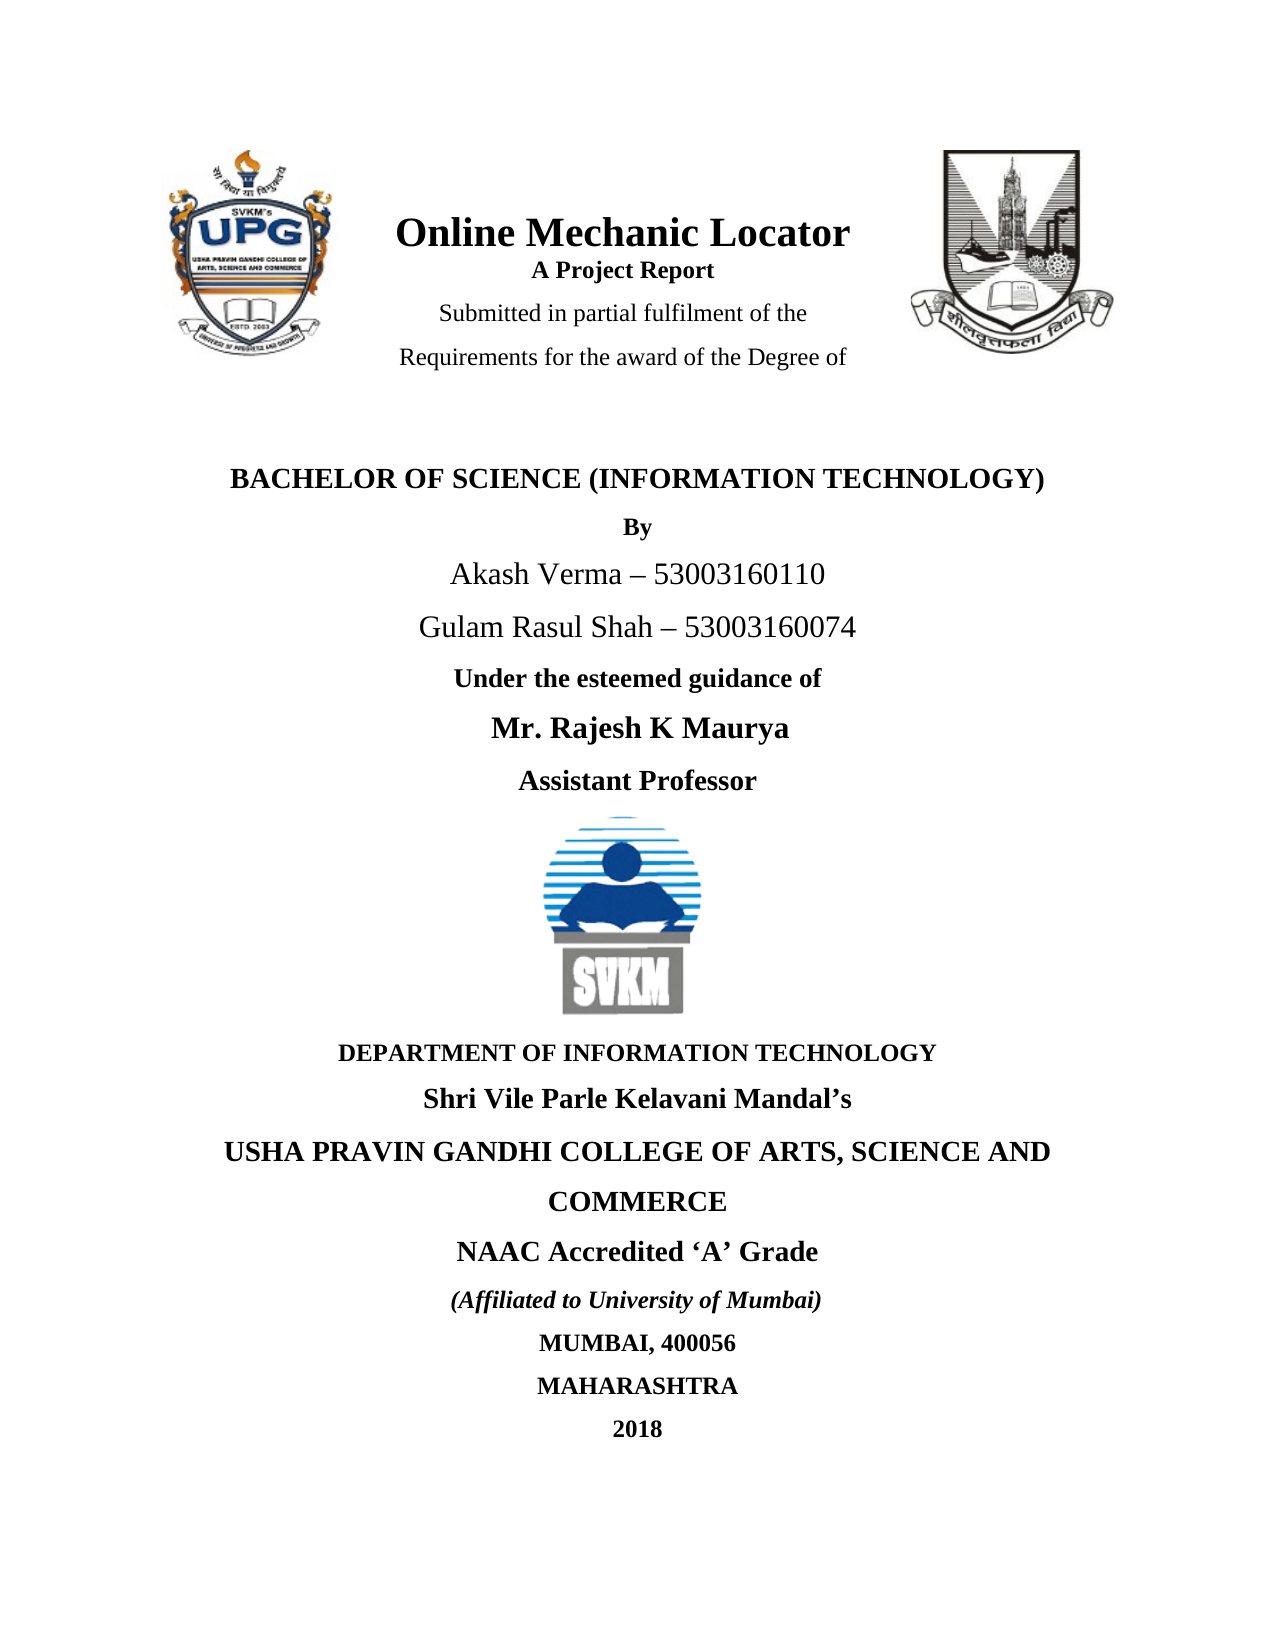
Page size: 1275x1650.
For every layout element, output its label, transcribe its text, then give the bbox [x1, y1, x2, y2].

text Under the esteemed guidance of [150, 663, 1125, 694]
text NAAC Accredited ‘A’ Grade [150, 1234, 1125, 1268]
picture [910, 150, 1114, 354]
text DEPARTMENT OF INFORMATION TECHNOLOGY [150, 1038, 1125, 1067]
text Gulam Rasul Shah – 53003160074 [150, 609, 1125, 645]
text BACHELOR OF SCIENCE (INFORMATION TECHNOLOGY) [150, 461, 1125, 495]
text Assistant Professor [150, 763, 1125, 797]
picture [540, 813, 706, 1021]
text Akash Verma – 53003160110 [150, 555, 1125, 591]
text 2018 [150, 1414, 1125, 1443]
text By [150, 512, 1125, 541]
text Shri Vile Parle Kelavani Mandal’s [150, 1081, 1125, 1115]
text MAHARASHTRA [150, 1371, 1125, 1400]
table_header [150, 150, 351, 418]
picture [161, 150, 339, 359]
text MUMBAI, 400056 [150, 1328, 1125, 1357]
table_header [895, 150, 1125, 418]
text (Affiliated to University of Mumbai) [150, 1285, 1125, 1314]
text USHA PRAVIN GANDHI COLLEGE OF ARTS, SCIENCE AND COMMERCE [150, 1134, 1125, 1218]
table_header Online Mechanic Locator A Project Report Submitted in partial fulfilment of the Requirements for the award of the Degree of [351, 150, 895, 418]
text Mr. Rajesh K Maurya [150, 709, 1125, 745]
